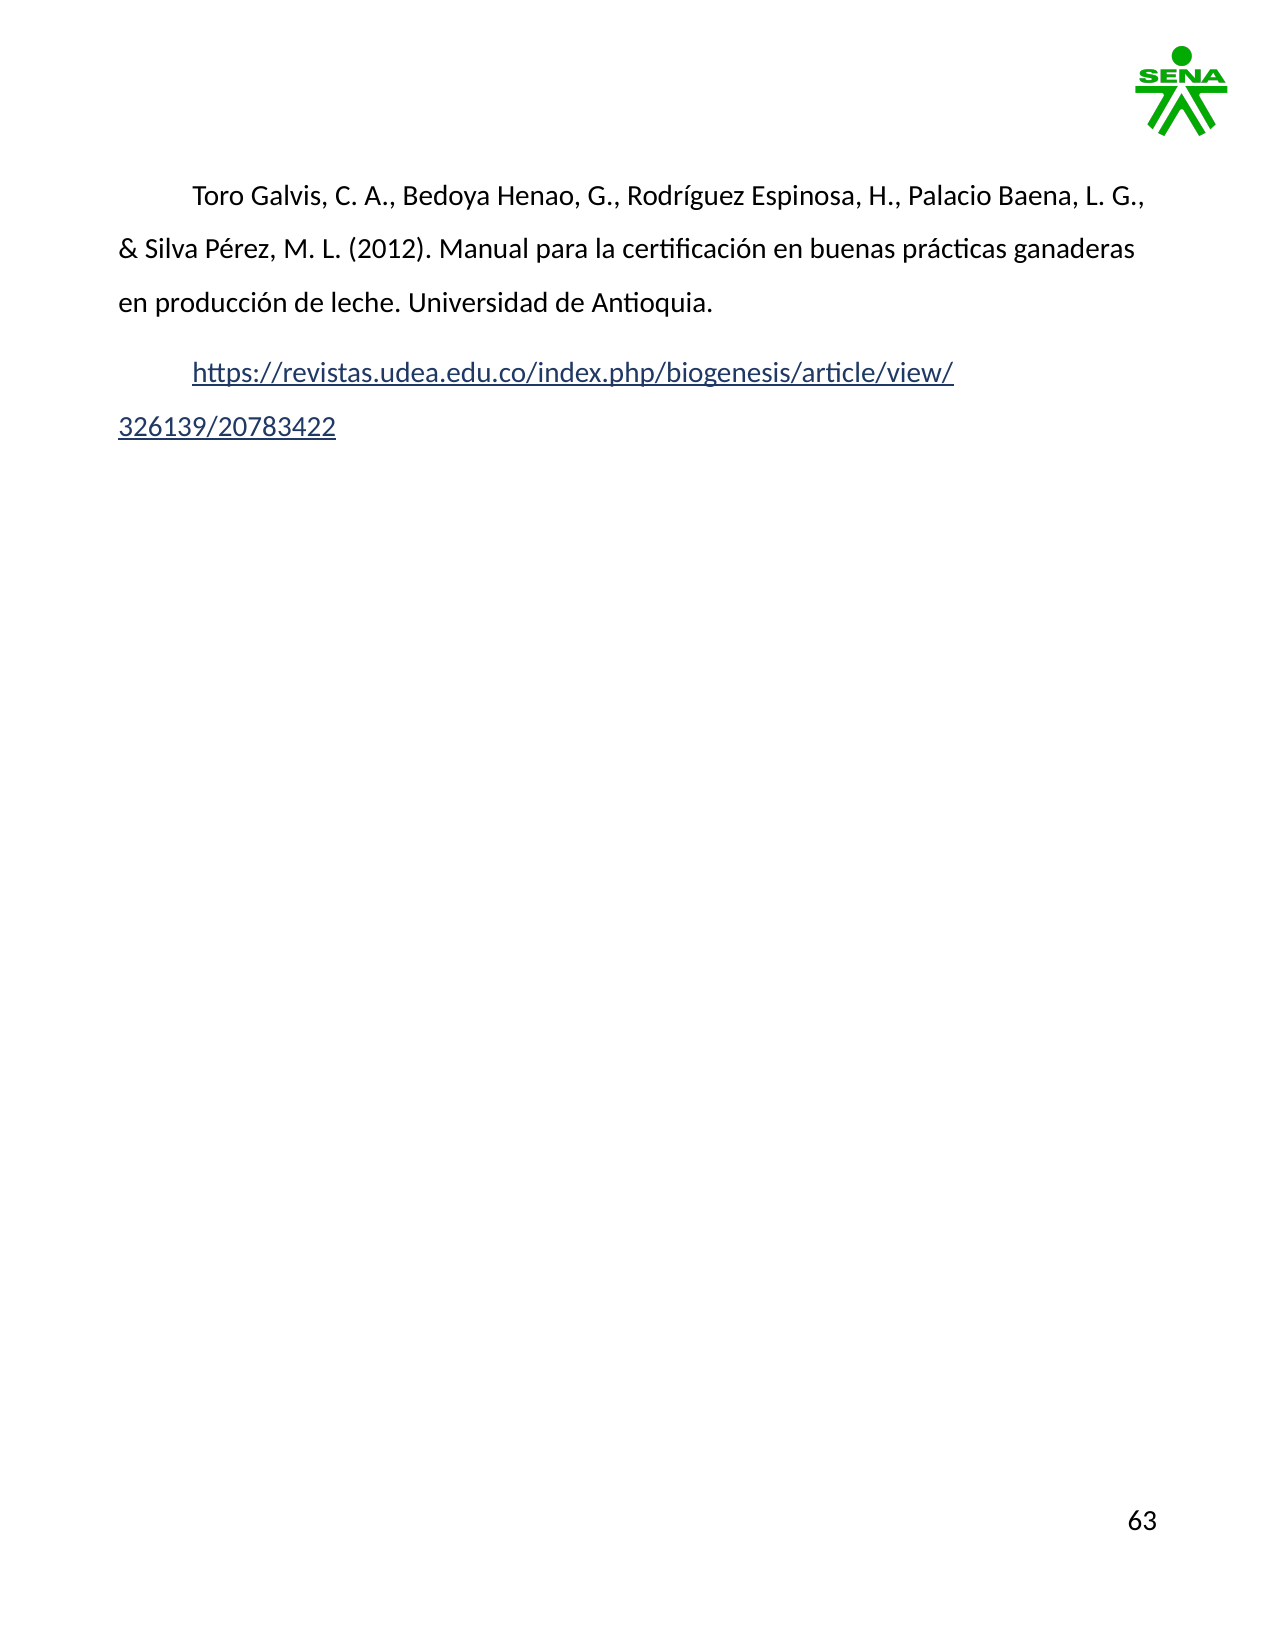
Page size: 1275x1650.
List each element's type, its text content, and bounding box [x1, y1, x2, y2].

text https://revistas.udea.edu.co/index.php/biogenesis/article/view/326139/20783422 [118, 354, 1157, 443]
picture [1135, 46, 1228, 136]
text Toro Galvis, C. A., Bedoya Henao, G., Rodríguez Espinosa, H., Palacio Baena, L. G., & Silva Pérez, M. L. (2012). Manual para la certificación en buenas prácticas ganaderas en producción de leche. Universidad de Antioquia. [118, 177, 1157, 320]
